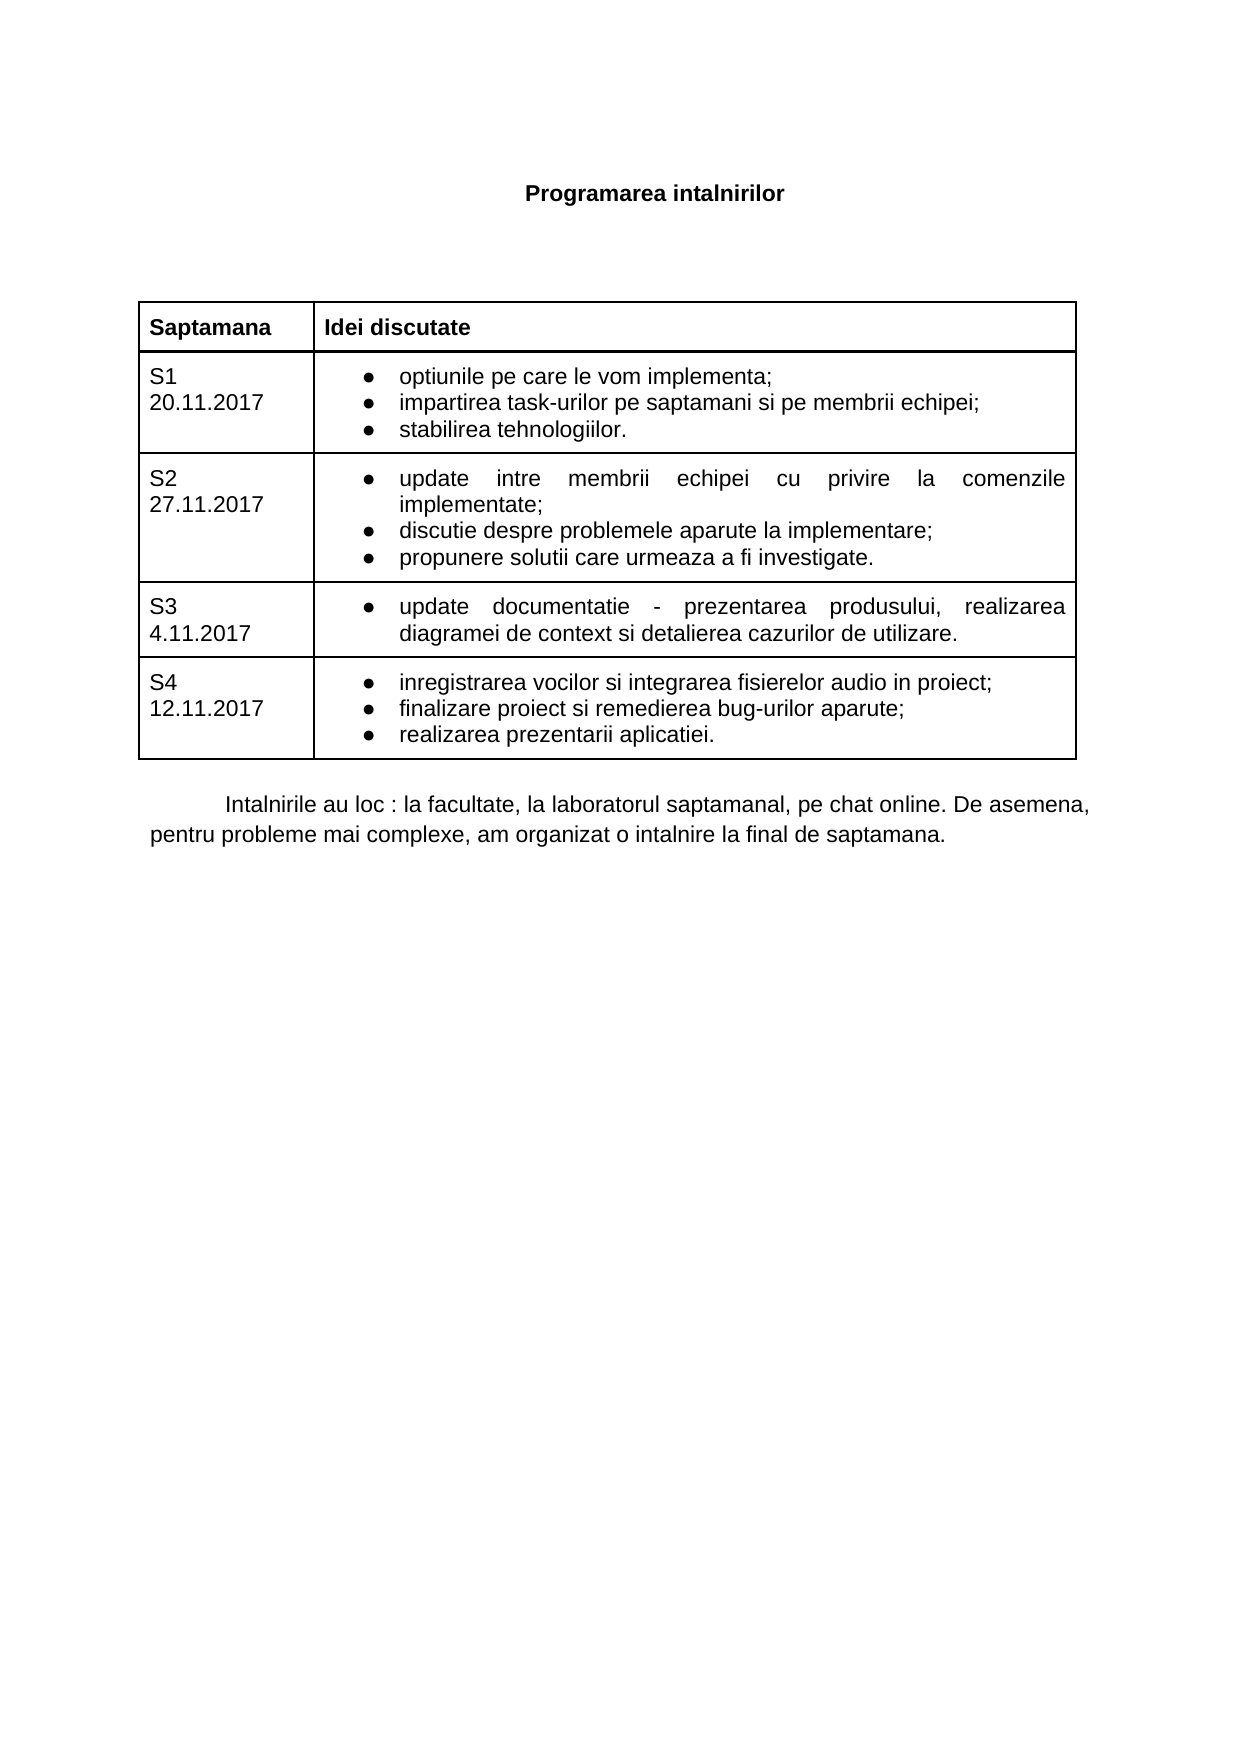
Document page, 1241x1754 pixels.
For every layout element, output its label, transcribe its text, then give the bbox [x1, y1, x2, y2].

table_cell S4 12.11.2017 [140, 658, 313, 758]
table_cell S2 27.11.2017 [140, 454, 313, 581]
table_cell S1 20.11.2017 [140, 353, 313, 452]
table_cell update intre membrii echipei cu privire la comenzile implementate; discutie despre problemele aparute la implementare; propunere solutii care urmeaza a fi investigate. [315, 454, 1075, 581]
table_header Saptamana [140, 303, 313, 350]
text Intalnirile au loc : la facultate, la laboratorul saptamanal, pe chat online. De asemena, pentru probleme mai complexe, am organizat o intalnire la final de saptamana. [150, 791, 1090, 847]
table_header Idei discutate [315, 303, 1075, 350]
text Programarea intalnirilor [150, 180, 1090, 207]
table_cell inregistrarea vocilor si integrarea fisierelor audio in proiect; finalizare proiect si remedierea bug-urilor aparute; realizarea prezentarii aplicatiei. [315, 658, 1075, 758]
table_cell S3 4.11.2017 [140, 583, 313, 656]
table_cell update documentatie - prezentarea produsului, realizarea diagramei de context si detalierea cazurilor de utilizare. [315, 583, 1075, 656]
table_cell optiunile pe care le vom implementa; impartirea task-urilor pe saptamani si pe membrii echipei; stabilirea tehnologiilor. [315, 353, 1075, 452]
